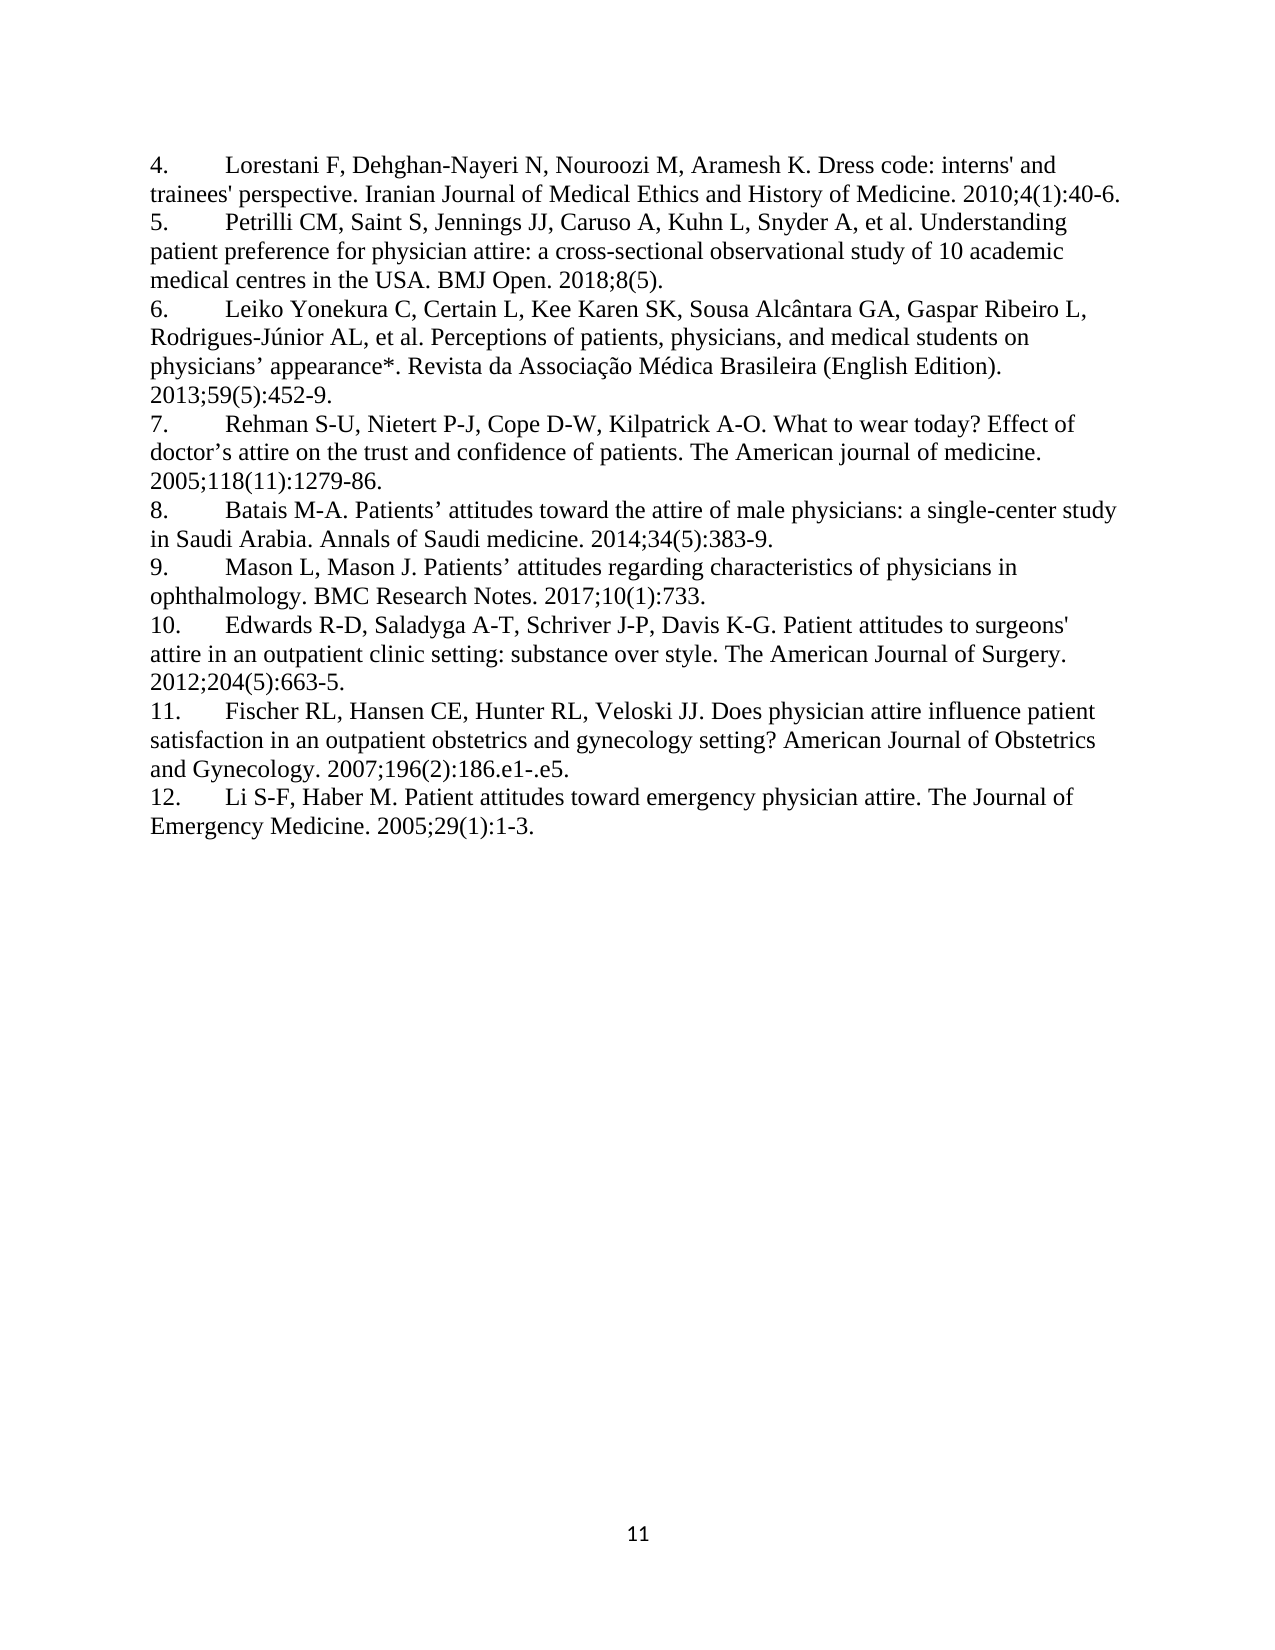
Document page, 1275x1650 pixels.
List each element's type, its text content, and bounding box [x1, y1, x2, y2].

text 11. Fischer RL, Hansen CE, Hunter RL, Veloski JJ. Does physician attire influence patient satisfaction in an outpatient obstetrics and gynecology setting? American Journal of Obstetrics and Gynecology. 2007;196(2):186.e1-.e5. [150, 696, 1125, 782]
text 6. Leiko Yonekura C, Certain L, Kee Karen SK, Sousa Alcântara GA, Gaspar Ribeiro L, Rodrigues-Júnior AL, et al. Perceptions of patients, physicians, and medical students on physicians’ appearance*. Revista da Associação Médica Brasileira (English Edition). 2013;59(5):452-9. [150, 294, 1125, 409]
text 5. Petrilli CM, Saint S, Jennings JJ, Caruso A, Kuhn L, Snyder A, et al. Understanding patient preference for physician attire: a cross-sectional observational study of 10 academic medical centres in the USA. BMJ Open. 2018;8(5). [150, 207, 1125, 294]
text 8. Batais M-A. Patients’ attitudes toward the attire of male physicians: a single-center study in Saudi Arabia. Annals of Saudi medicine. 2014;34(5):383-9. [150, 495, 1125, 552]
text 9. Mason L, Mason J. Patients’ attitudes regarding characteristics of physicians in ophthalmology. BMC Research Notes. 2017;10(1):733. [150, 552, 1125, 610]
text 10. Edwards R-D, Saladyga A-T, Schriver J-P, Davis K-G. Patient attitudes to surgeons' attire in an outpatient clinic setting: substance over style. The American Journal of Surgery. 2012;204(5):663-5. [150, 610, 1125, 696]
text 4. Lorestani F, Dehghan-Nayeri N, Nouroozi M, Aramesh K. Dress code: interns' and trainees' perspective. Iranian Journal of Medical Ethics and History of Medicine. 2010;4(1):40-6. [150, 150, 1125, 207]
text 12. Li S-F, Haber M. Patient attitudes toward emergency physician attire. The Journal of Emergency Medicine. 2005;29(1):1-3. [150, 782, 1125, 840]
text 7. Rehman S-U, Nietert P-J, Cope D-W, Kilpatrick A-O. What to wear today? Effect of doctor’s attire on the trust and confidence of patients. The American journal of medicine. 2005;118(11):1279-86. [150, 409, 1125, 495]
